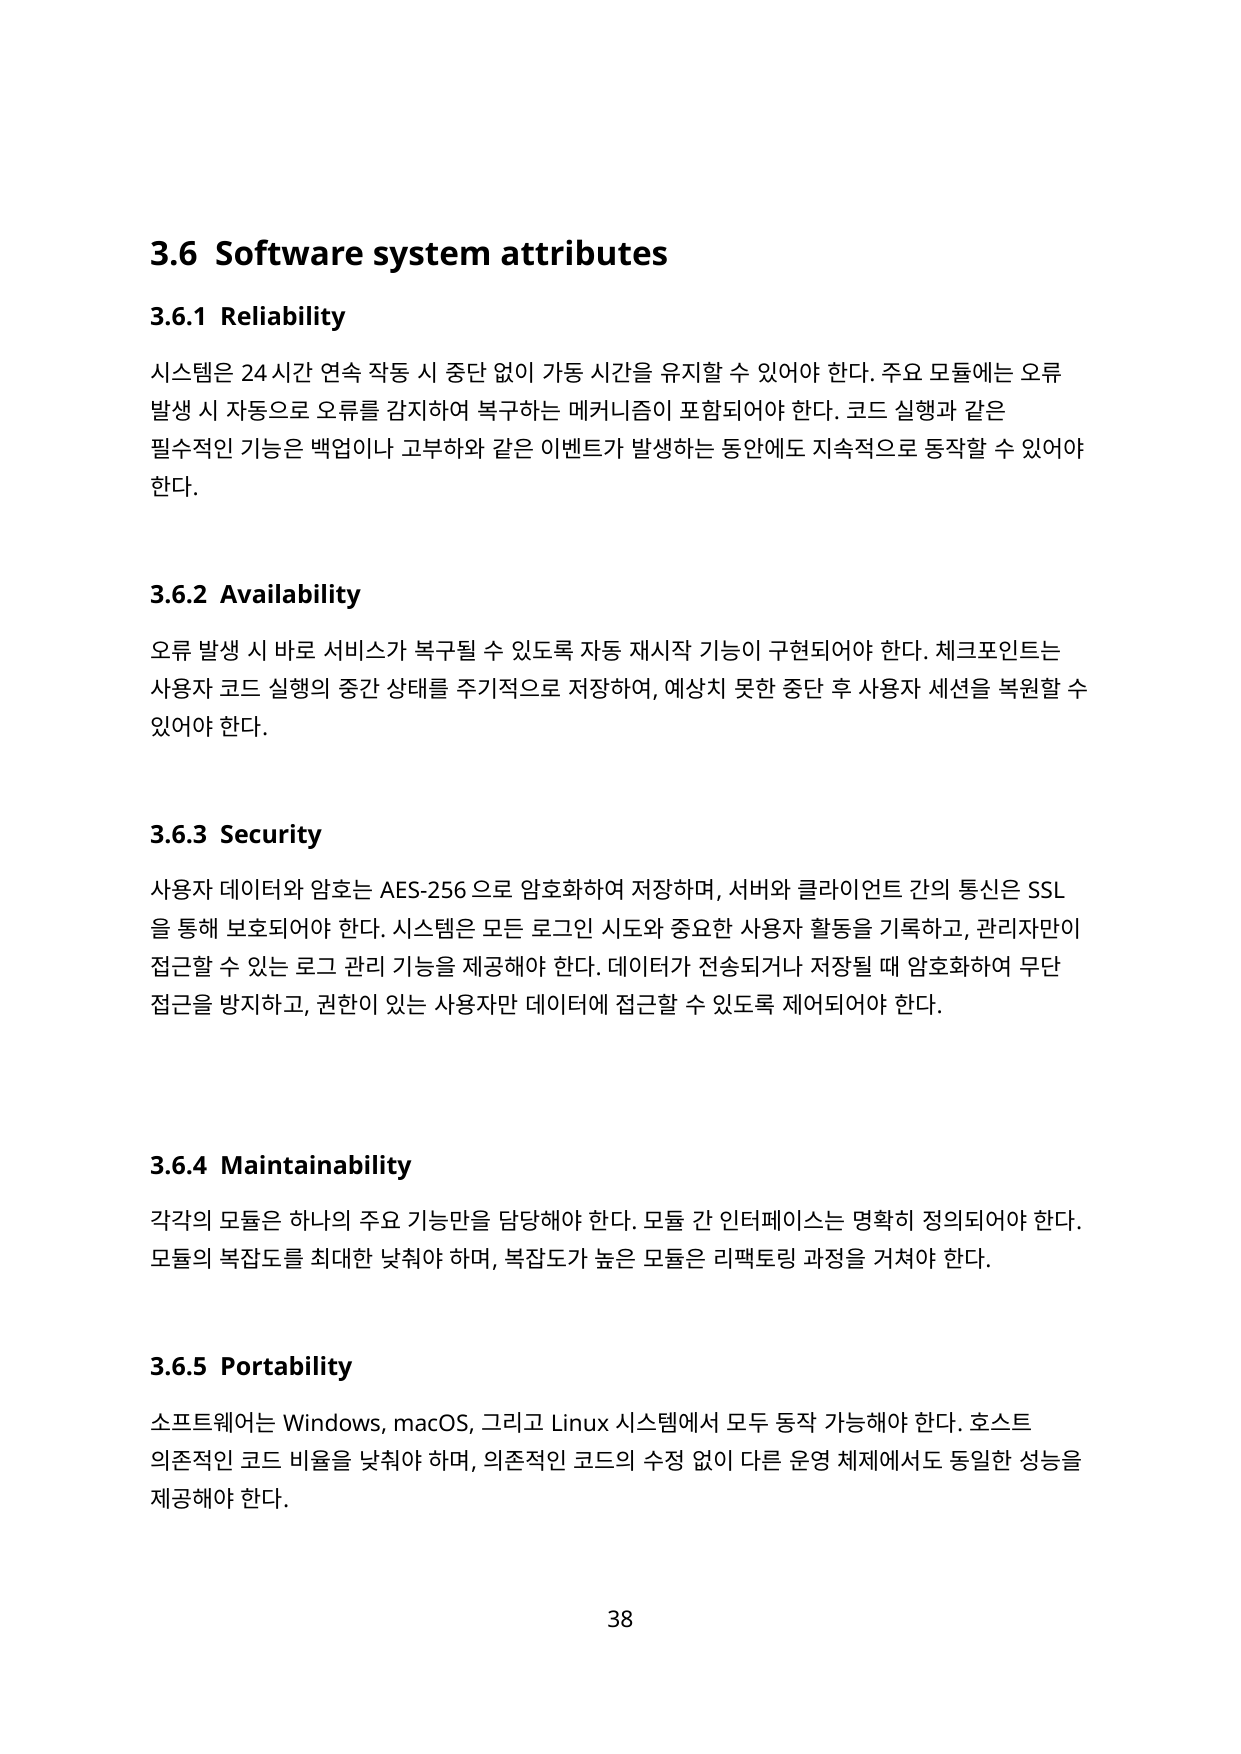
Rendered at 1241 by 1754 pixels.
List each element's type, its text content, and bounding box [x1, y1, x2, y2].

text 오류 발생 시 바로 서비스가 복구될 수 있도록 자동 재시작 기능이 구현되어야 한다. 체크포인트는 사용자 코드 실행의 중간 상태를 주기적으로 저장하여, 예상치 못한 중단 후 사용자 세션을 복원할 수 있어야 한다. [150, 632, 1090, 742]
text 사용자 데이터와 암호는 AES-256으로 암호화하여 저장하며, 서버와 클라이언트 간의 통신은 SSL을 통해 보호되어야 한다. 시스템은 모든 로그인 시도와 중요한 사용자 활동을 기록하고, 관리자만이 접근할 수 있는 로그 관리 기능을 제공해야 한다. 데이터가 전송되거나 저장될 때 암호화하여 무단 접근을 방지하고, 권한이 있는 사용자만 데이터에 접근할 수 있도록 제어되어야 한다. [150, 872, 1090, 1020]
text 각각의 모듈은 하나의 주요 기능만을 담당해야 한다. 모듈 간 인터페이스는 명확히 정의되어야 한다. 모듈의 복잡도를 최대한 낮춰야 하며, 복잡도가 높은 모듈은 리팩토링 과정을 거쳐야 한다. [150, 1203, 1090, 1275]
text 3.6.3 Security [150, 817, 1090, 851]
text 3.6.1 Reliability [150, 299, 1090, 333]
text 3.6.4 Maintainability [150, 1147, 1090, 1181]
text 3.6.5 Portability [150, 1349, 1090, 1383]
text 소프트웨어는 Windows, macOS, 그리고 Linux 시스템에서 모두 동작 가능해야 한다. 호스트 의존적인 코드 비율을 낮춰야 하며, 의존적인 코드의 수정 없이 다른 운영 체제에서도 동일한 성능을 제공해야 한다. [150, 1405, 1090, 1514]
text 3.6 Software system attributes [150, 230, 1090, 275]
text 3.6.2 Availability [150, 577, 1090, 611]
text 시스템은 24시간 연속 작동 시 중단 없이 가동 시간을 유지할 수 있어야 한다. 주요 모듈에는 오류 발생 시 자동으로 오류를 감지하여 복구하는 메커니즘이 포함되어야 한다. 코드 실행과 같은 필수적인 기능은 백업이나 고부하와 같은 이벤트가 발생하는 동안에도 지속적으로 동작할 수 있어야 한다. [150, 354, 1090, 502]
